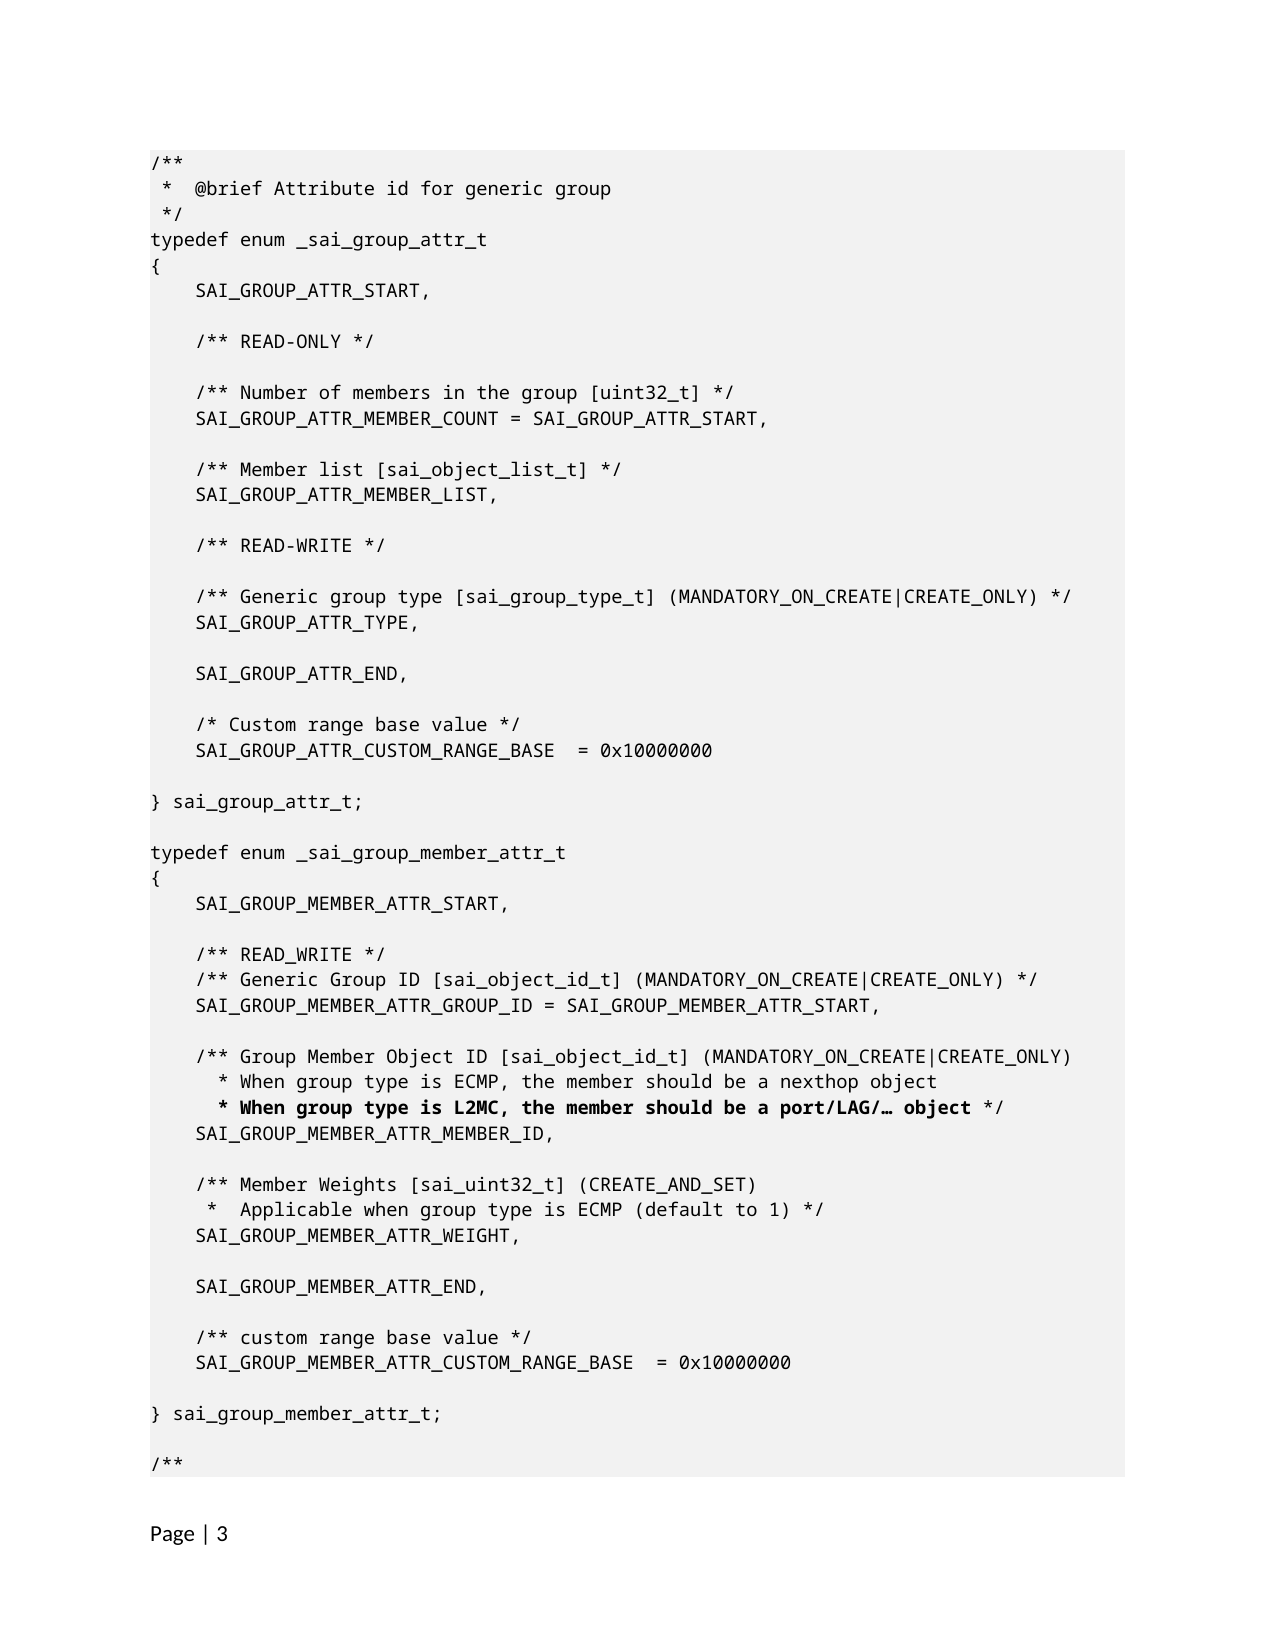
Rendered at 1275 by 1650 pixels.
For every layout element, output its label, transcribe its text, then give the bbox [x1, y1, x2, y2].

text * When group type is ECMP, the member should be a nexthop object [150, 1069, 1125, 1094]
text /** READ-ONLY */ [150, 329, 1125, 354]
text SAI_GROUP_MEMBER_ATTR_END, [150, 1273, 1125, 1298]
text typedef enum _sai_group_attr_t [150, 227, 1125, 252]
text /** custom range base value */ [150, 1324, 1125, 1349]
text SAI_GROUP_MEMBER_ATTR_MEMBER_ID, [150, 1120, 1125, 1145]
text { [150, 864, 1125, 890]
text SAI_GROUP_MEMBER_ATTR_CUSTOM_RANGE_BASE = 0x10000000 [150, 1349, 1125, 1375]
text } sai_group_member_attr_t; [150, 1401, 1125, 1426]
text * Applicable when group type is ECMP (default to 1) */ [150, 1196, 1125, 1222]
text SAI_GROUP_ATTR_MEMBER_LIST, [150, 482, 1125, 507]
text /** Group Member Object ID [sai_object_id_t] (MANDATORY_ON_CREATE|CREATE_ONLY) [150, 1043, 1125, 1069]
text /** [150, 1452, 1125, 1477]
text { [150, 252, 1125, 278]
text /** Member Weights [sai_uint32_t] (CREATE_AND_SET) [150, 1171, 1125, 1196]
text /** READ-WRITE */ [150, 533, 1125, 558]
text */ [150, 201, 1125, 227]
text SAI_GROUP_ATTR_TYPE, [150, 609, 1125, 635]
text /** Member list [sai_object_list_t] */ [150, 456, 1125, 482]
text SAI_GROUP_ATTR_END, [150, 660, 1125, 686]
text /** [150, 150, 1125, 176]
text } sai_group_attr_t; [150, 788, 1125, 813]
text SAI_GROUP_ATTR_CUSTOM_RANGE_BASE = 0x10000000 [150, 737, 1125, 762]
text * @brief Attribute id for generic group [150, 176, 1125, 201]
text SAI_GROUP_ATTR_START, [150, 278, 1125, 303]
text /** Generic group type [sai_group_type_t] (MANDATORY_ON_CREATE|CREATE_ONLY) */ [150, 584, 1125, 609]
text SAI_GROUP_ATTR_MEMBER_COUNT = SAI_GROUP_ATTR_START, [150, 405, 1125, 431]
text /* Custom range base value */ [150, 711, 1125, 737]
text SAI_GROUP_MEMBER_ATTR_START, [150, 890, 1125, 916]
text /** Number of members in the group [uint32_t] */ [150, 380, 1125, 405]
text /** Generic Group ID [sai_object_id_t] (MANDATORY_ON_CREATE|CREATE_ONLY) */ [150, 967, 1125, 992]
text /** READ_WRITE */ [150, 941, 1125, 967]
text SAI_GROUP_MEMBER_ATTR_GROUP_ID = SAI_GROUP_MEMBER_ATTR_START, [150, 992, 1125, 1018]
text typedef enum _sai_group_member_attr_t [150, 839, 1125, 864]
text * When group type is L2MC, the member should be a port/LAG/… object */ [150, 1094, 1125, 1120]
text SAI_GROUP_MEMBER_ATTR_WEIGHT, [150, 1222, 1125, 1247]
